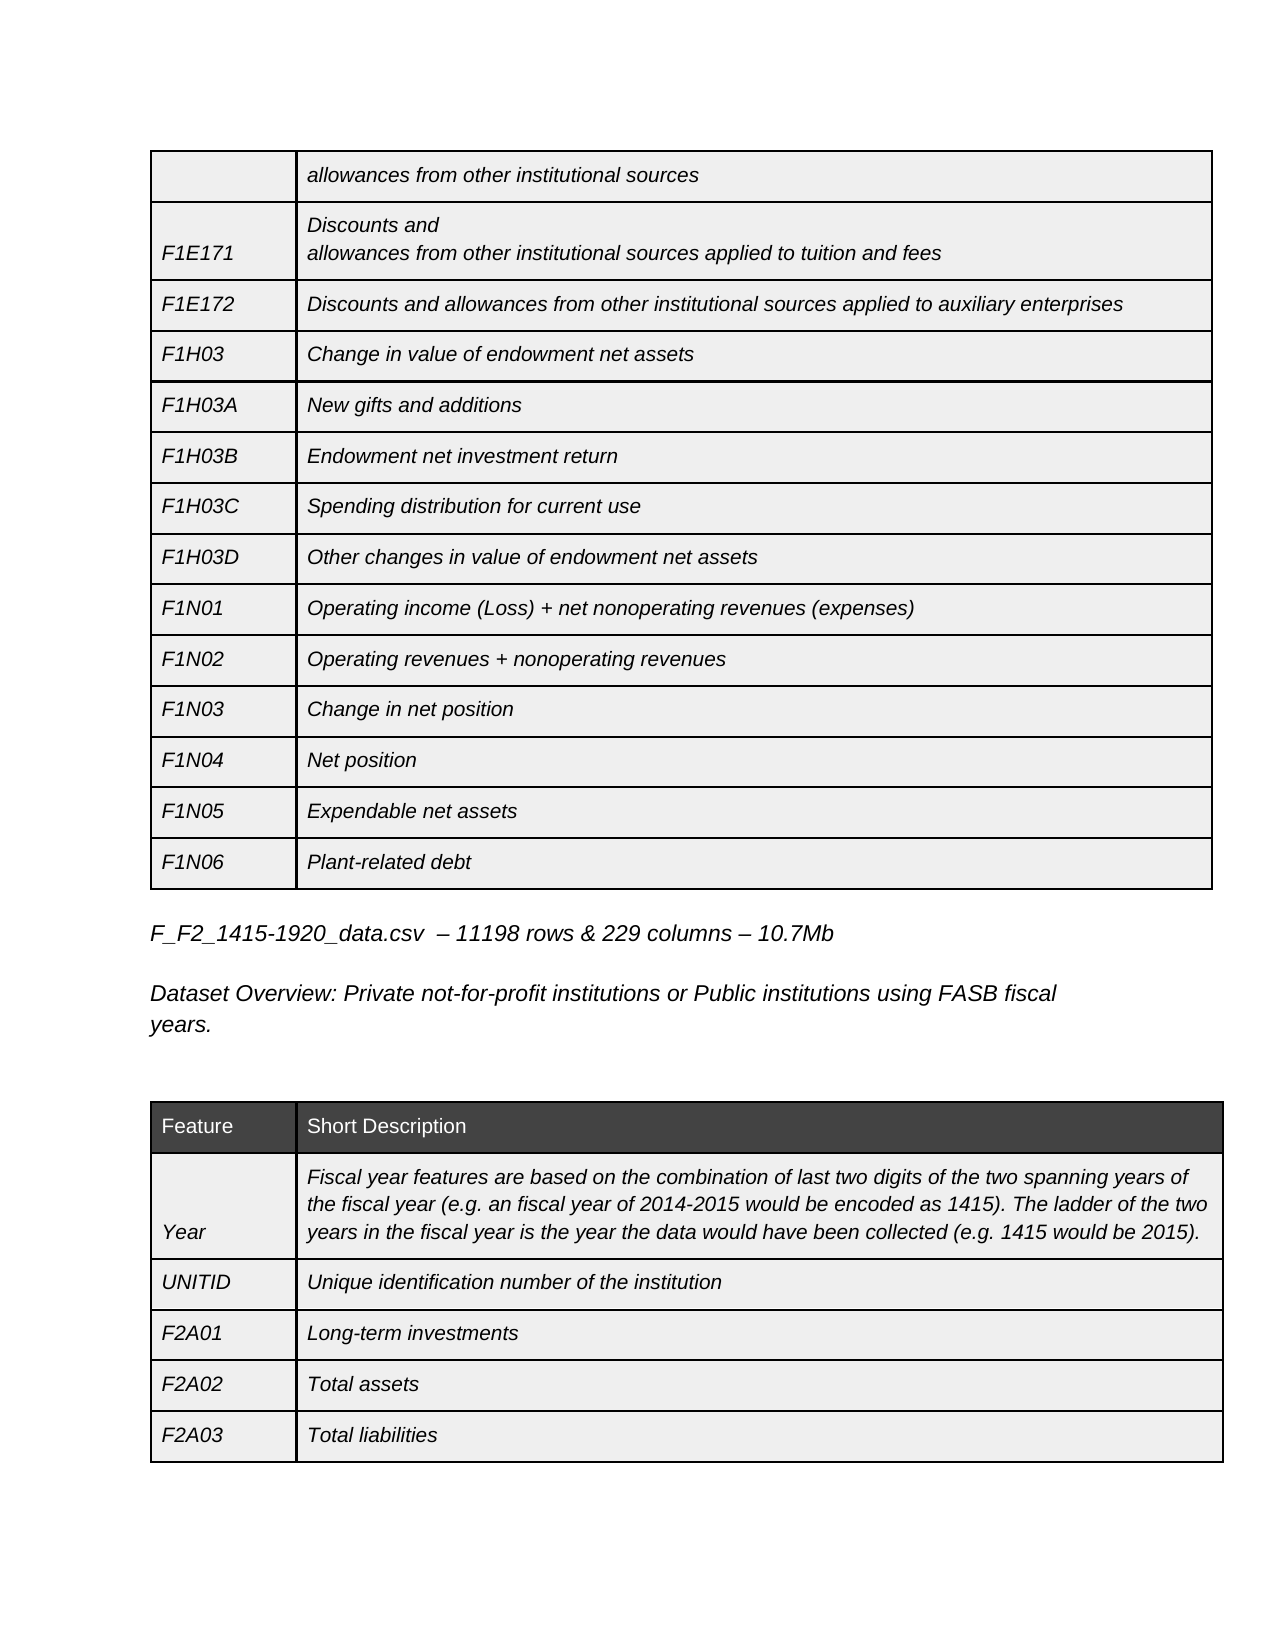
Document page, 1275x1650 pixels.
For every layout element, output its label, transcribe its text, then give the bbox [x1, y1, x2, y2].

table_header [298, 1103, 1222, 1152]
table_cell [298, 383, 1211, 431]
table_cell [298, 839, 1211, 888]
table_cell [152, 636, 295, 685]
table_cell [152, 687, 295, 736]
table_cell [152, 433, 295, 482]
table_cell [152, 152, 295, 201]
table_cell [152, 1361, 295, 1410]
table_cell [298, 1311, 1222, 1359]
text F_F2_1415-1920_data.csv – 11198 rows & 229 columns – 10.7Mb [150, 920, 1125, 946]
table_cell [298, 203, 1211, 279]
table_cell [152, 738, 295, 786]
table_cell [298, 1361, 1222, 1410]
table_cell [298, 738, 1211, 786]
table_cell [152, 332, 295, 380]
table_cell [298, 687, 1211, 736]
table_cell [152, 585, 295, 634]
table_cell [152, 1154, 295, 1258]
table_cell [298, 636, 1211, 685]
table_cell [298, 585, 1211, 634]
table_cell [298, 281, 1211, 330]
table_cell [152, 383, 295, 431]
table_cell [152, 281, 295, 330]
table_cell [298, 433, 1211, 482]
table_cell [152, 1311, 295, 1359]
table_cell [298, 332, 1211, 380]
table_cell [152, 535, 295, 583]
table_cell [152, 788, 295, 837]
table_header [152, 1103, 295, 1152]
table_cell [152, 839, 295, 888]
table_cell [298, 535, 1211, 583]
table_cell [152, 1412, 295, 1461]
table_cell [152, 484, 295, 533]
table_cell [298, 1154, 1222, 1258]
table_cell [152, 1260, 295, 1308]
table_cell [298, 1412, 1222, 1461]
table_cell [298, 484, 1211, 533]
text Dataset Overview: Private not-for-profit institutions or Public institutions using FASB fiscal years. [150, 980, 1125, 1037]
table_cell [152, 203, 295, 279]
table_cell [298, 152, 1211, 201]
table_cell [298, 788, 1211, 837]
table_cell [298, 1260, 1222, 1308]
